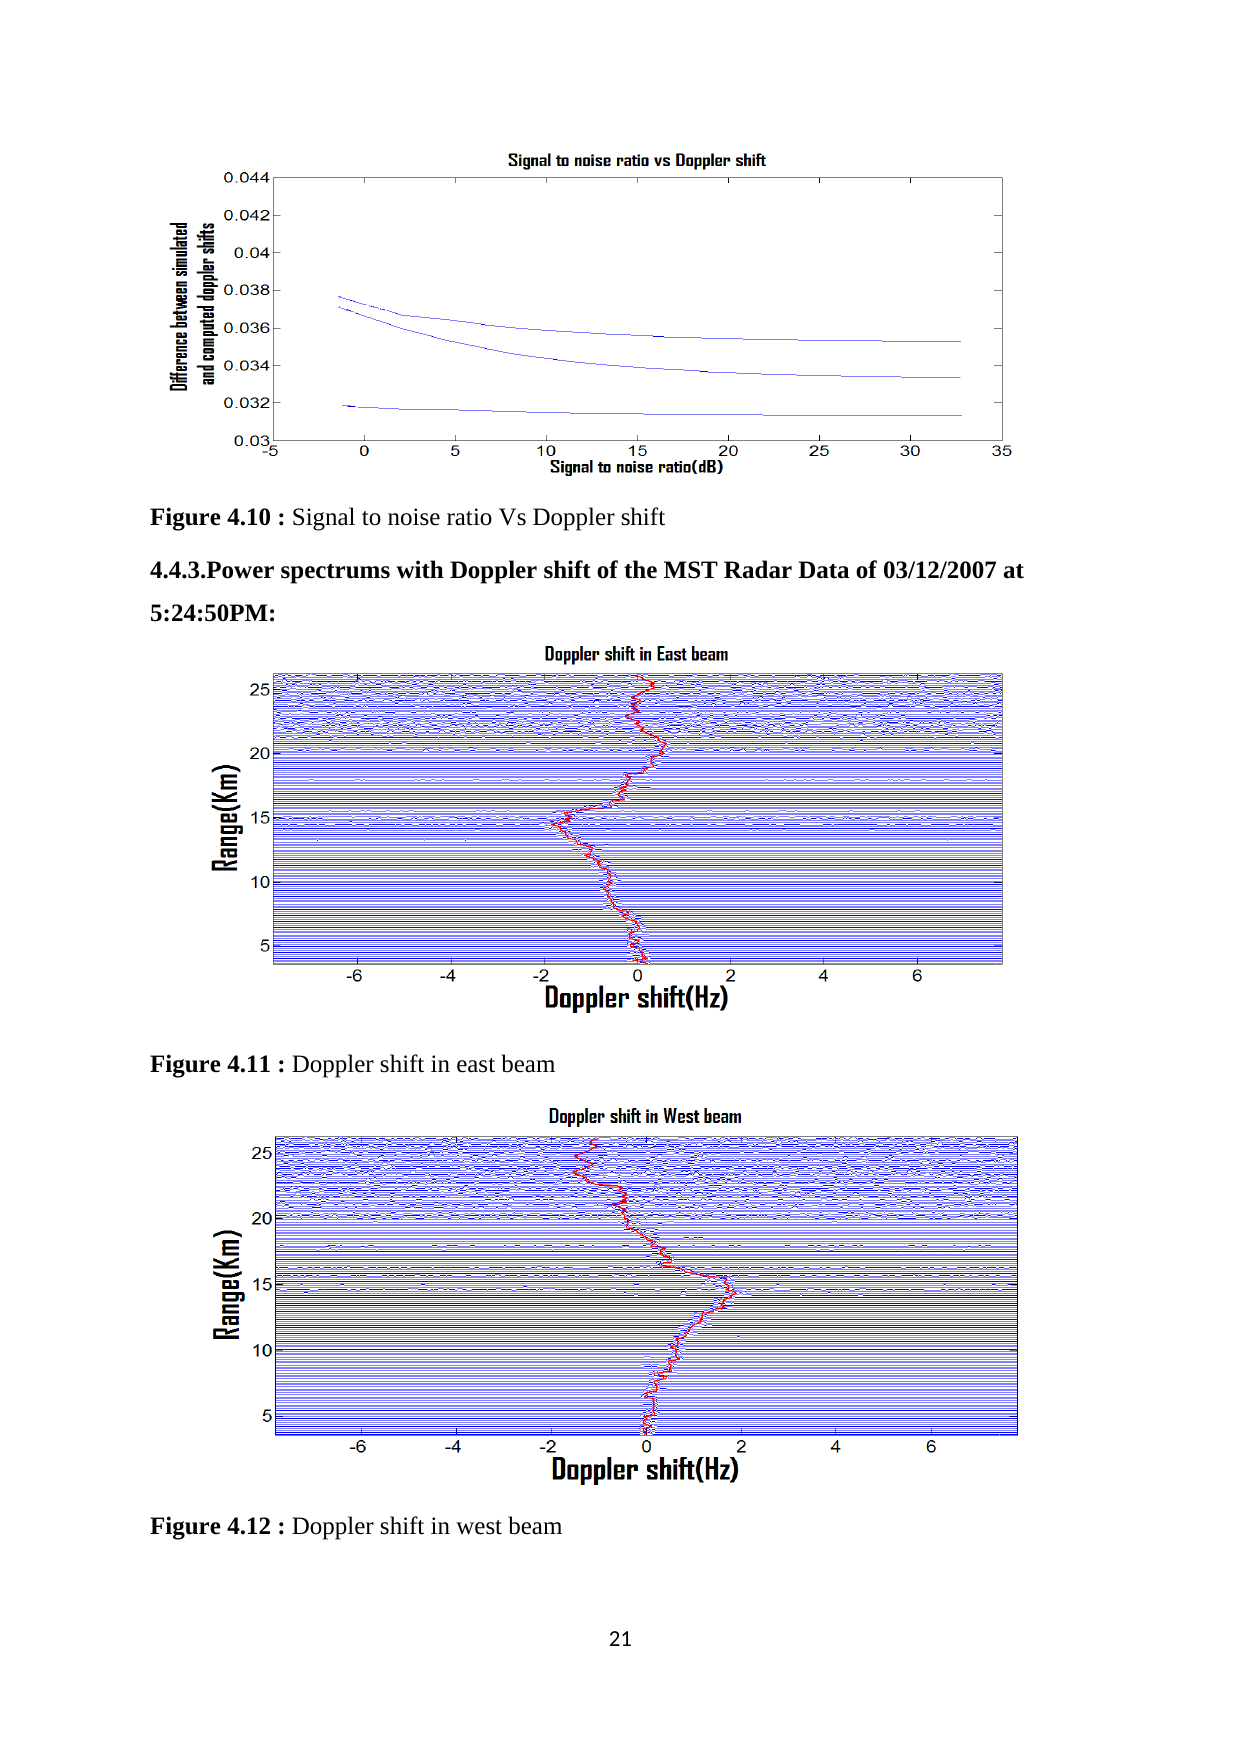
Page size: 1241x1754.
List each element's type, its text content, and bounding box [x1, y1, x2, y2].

text 4.4.3.Power spectrums with Doppler shift of the MST Radar Data of 03/12/2007 at 5:24:50PM: [150, 555, 1090, 641]
picture [150, 1103, 1108, 1487]
picture [150, 150, 1090, 477]
picture [150, 641, 1090, 1015]
